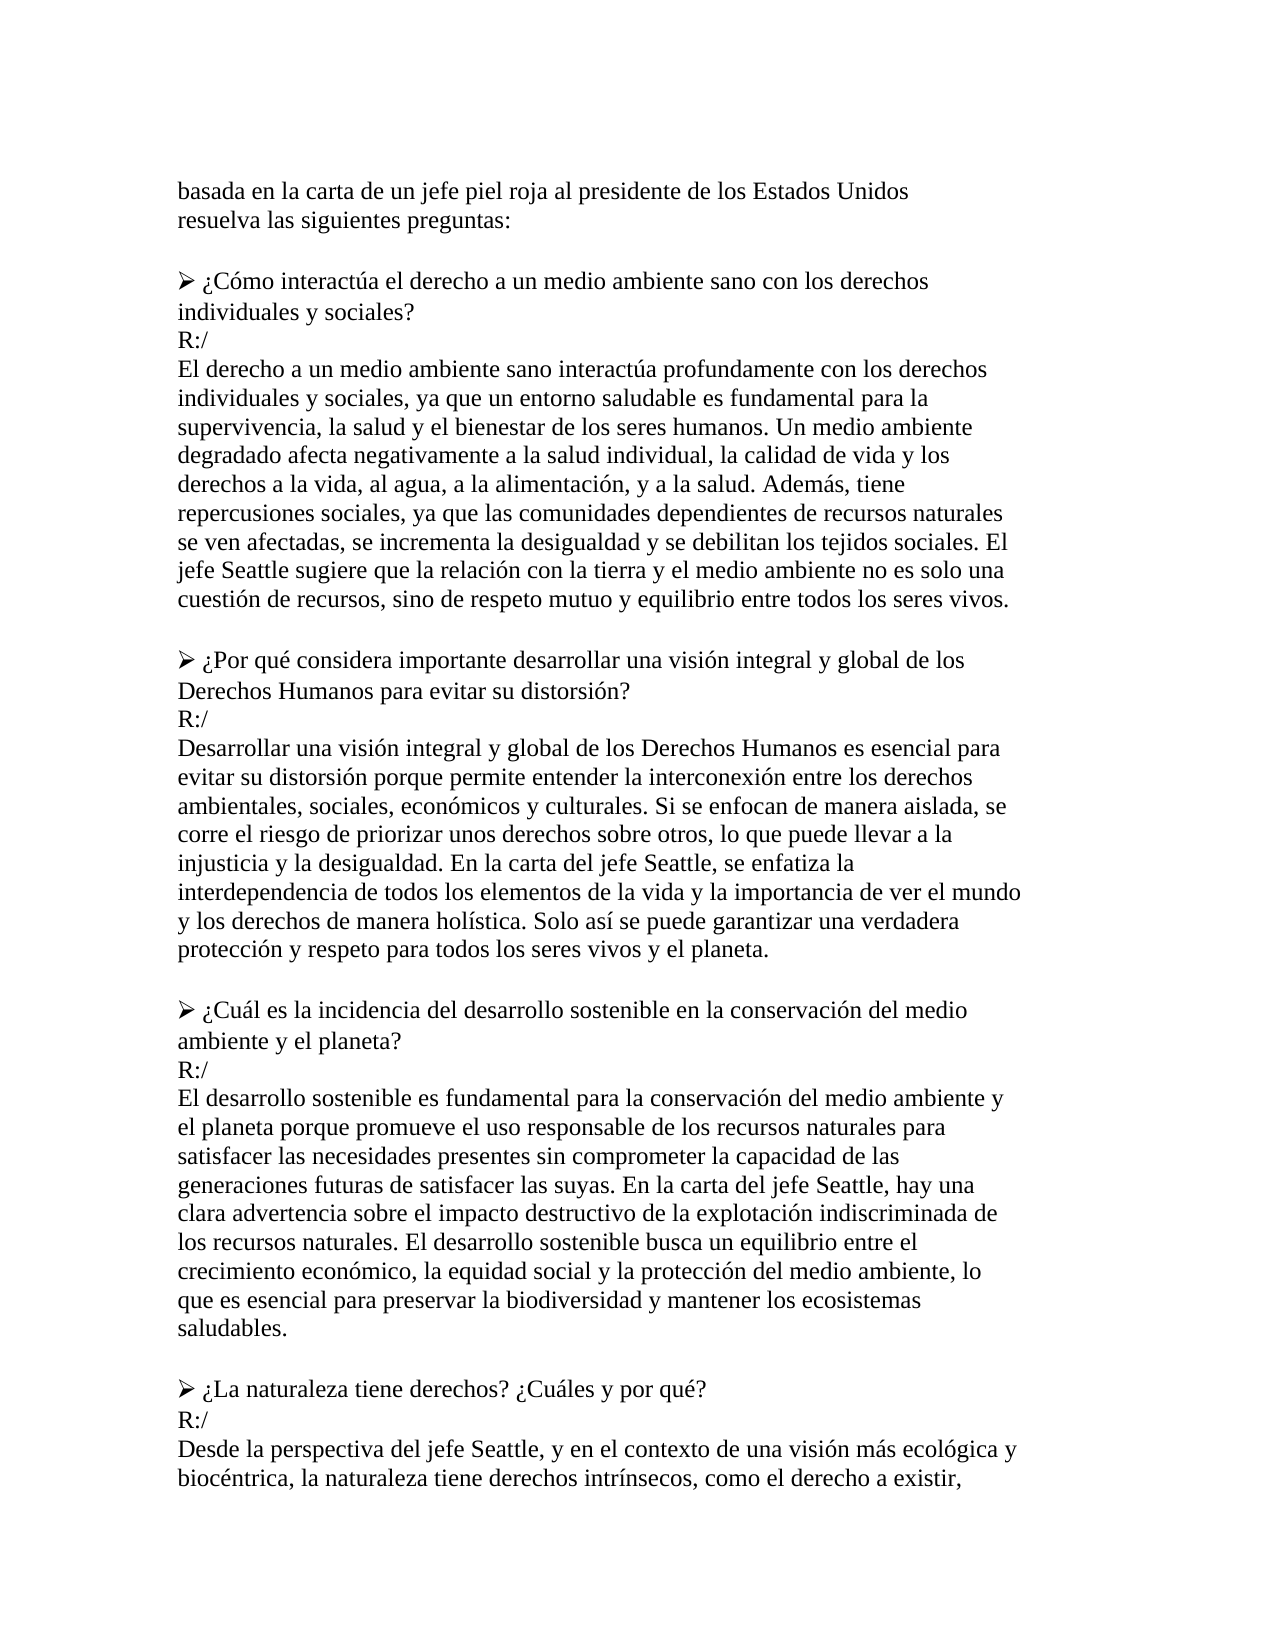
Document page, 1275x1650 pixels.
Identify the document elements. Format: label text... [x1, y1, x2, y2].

text resuelva las siguientes preguntas: [177, 205, 1023, 234]
text ⮚ ¿La naturaleza tiene derechos? ¿Cuáles y por qué? [177, 1371, 1023, 1405]
text ⮚ ¿Cómo interactúa el derecho a un medio ambiente sano con los derechos individuales y sociales? [177, 263, 1023, 325]
text Desarrollar una visión integral y global de los Derechos Humanos es esencial para evitar su distorsión porque permite entender la interconexión entre los derechos ambientales, sociales, económicos y culturales. Si se enfocan de manera aislada, se corre el riesgo de priorizar unos derechos sobre otros, lo que puede llevar a la injusticia y la desigualdad. En la carta del jefe Seattle, se enfatiza la interdependencia de todos los elementos de la vida y la importancia de ver el mundo y los derechos de manera holística. Solo así se puede garantizar una verdadera protección y respeto para todos los seres vivos y el planeta. [177, 733, 1023, 963]
text ⮚ ¿Cuál es la incidencia del desarrollo sostenible en la conservación del medio ambiente y el planeta? [177, 992, 1023, 1055]
text R:/ [177, 704, 1023, 733]
text R:/ [177, 1405, 1023, 1434]
text El derecho a un medio ambiente sano interactúa profundamente con los derechos individuales y sociales, ya que un entorno saludable es fundamental para la supervivencia, la salud y el bienestar de los seres humanos. Un medio ambiente degradado afecta negativamente a la salud individual, la calidad de vida y los derechos a la vida, al agua, a la alimentación, y a la salud. Además, tiene repercusiones sociales, ya que las comunidades dependientes de recursos naturales se ven afectadas, se incrementa la desigualdad y se debilitan los tejidos sociales. El jefe Seattle sugiere que la relación con la tierra y el medio ambiente no es solo una cuestión de recursos, sino de respeto mutuo y equilibrio entre todos los seres vivos. [177, 354, 1023, 613]
text El desarrollo sostenible es fundamental para la conservación del medio ambiente y el planeta porque promueve el uso responsable de los recursos naturales para satisfacer las necesidades presentes sin comprometer la capacidad de las generaciones futuras de satisfacer las suyas. En la carta del jefe Seattle, hay una clara advertencia sobre el impacto destructivo de la explotación indiscriminada de los recursos naturales. El desarrollo sostenible busca un equilibrio entre el crecimiento económico, la equidad social y la protección del medio ambiente, lo que es esencial para preservar la biodiversidad y mantener los ecosistemas saludables. [177, 1083, 1023, 1342]
text R:/ [177, 1055, 1023, 1083]
text ⮚ ¿Por qué considera importante desarrollar una visión integral y global de los Derechos Humanos para evitar su distorsión? [177, 642, 1023, 704]
text R:/ [177, 325, 1023, 354]
text basada en la carta de un jefe piel roja al presidente de los Estados Unidos [177, 176, 1023, 205]
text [177, 1434, 1023, 1491]
